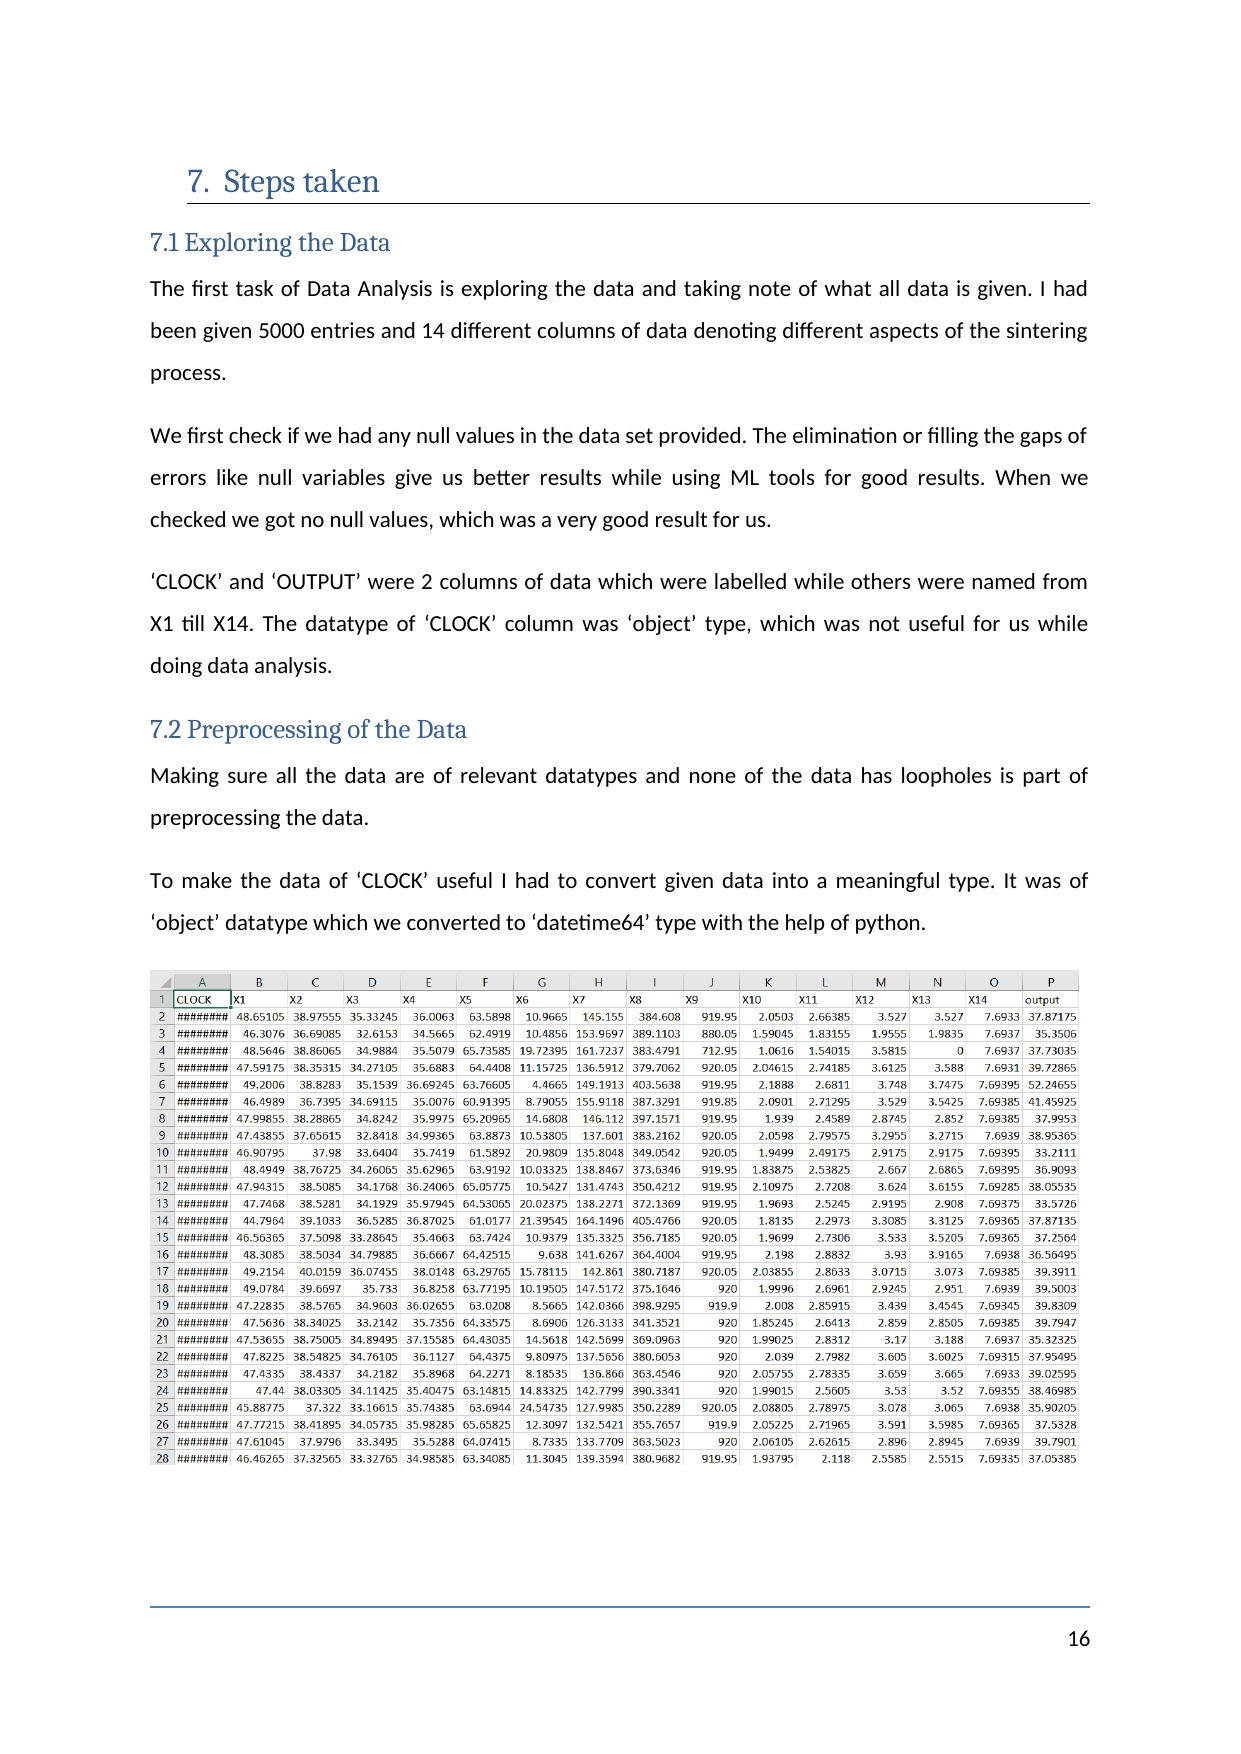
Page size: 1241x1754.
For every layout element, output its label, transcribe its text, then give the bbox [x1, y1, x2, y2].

text We first check if we had any null values in the data set provided. The elimination or filling the gaps of errors like null variables give us better results while using ML tools for good results. When we checked we got no null values, which was a very good result for us. [150, 421, 1090, 533]
subtitle Steps taken [187, 162, 1090, 203]
text Making sure all the data are of relevant datatypes and none of the data has loopholes is part of preprocessing the data. [150, 761, 1090, 831]
text ‘CLOCK’ and ‘OUTPUT’ were 2 columns of data which were labelled while others were named from X1 till X14. The datatype of ‘CLOCK’ column was ‘object’ type, which was not useful for us while doing data analysis. [150, 567, 1090, 679]
text The first task of Data Analysis is exploring the data and taking note of what all data is given. I had been given 5000 entries and 14 different columns of data denoting different aspects of the sintering process. [150, 274, 1090, 386]
subtitle 7.2 Preprocessing of the Data [150, 714, 1090, 745]
text To make the data of ‘CLOCK’ useful I had to convert given data into a meaningful type. It was of ‘object’ datatype which we converted to ‘datetime64’ type with the help of python. [150, 866, 1090, 936]
subtitle 7.1 Exploring the Data [150, 227, 1090, 258]
picture [150, 970, 1079, 1465]
